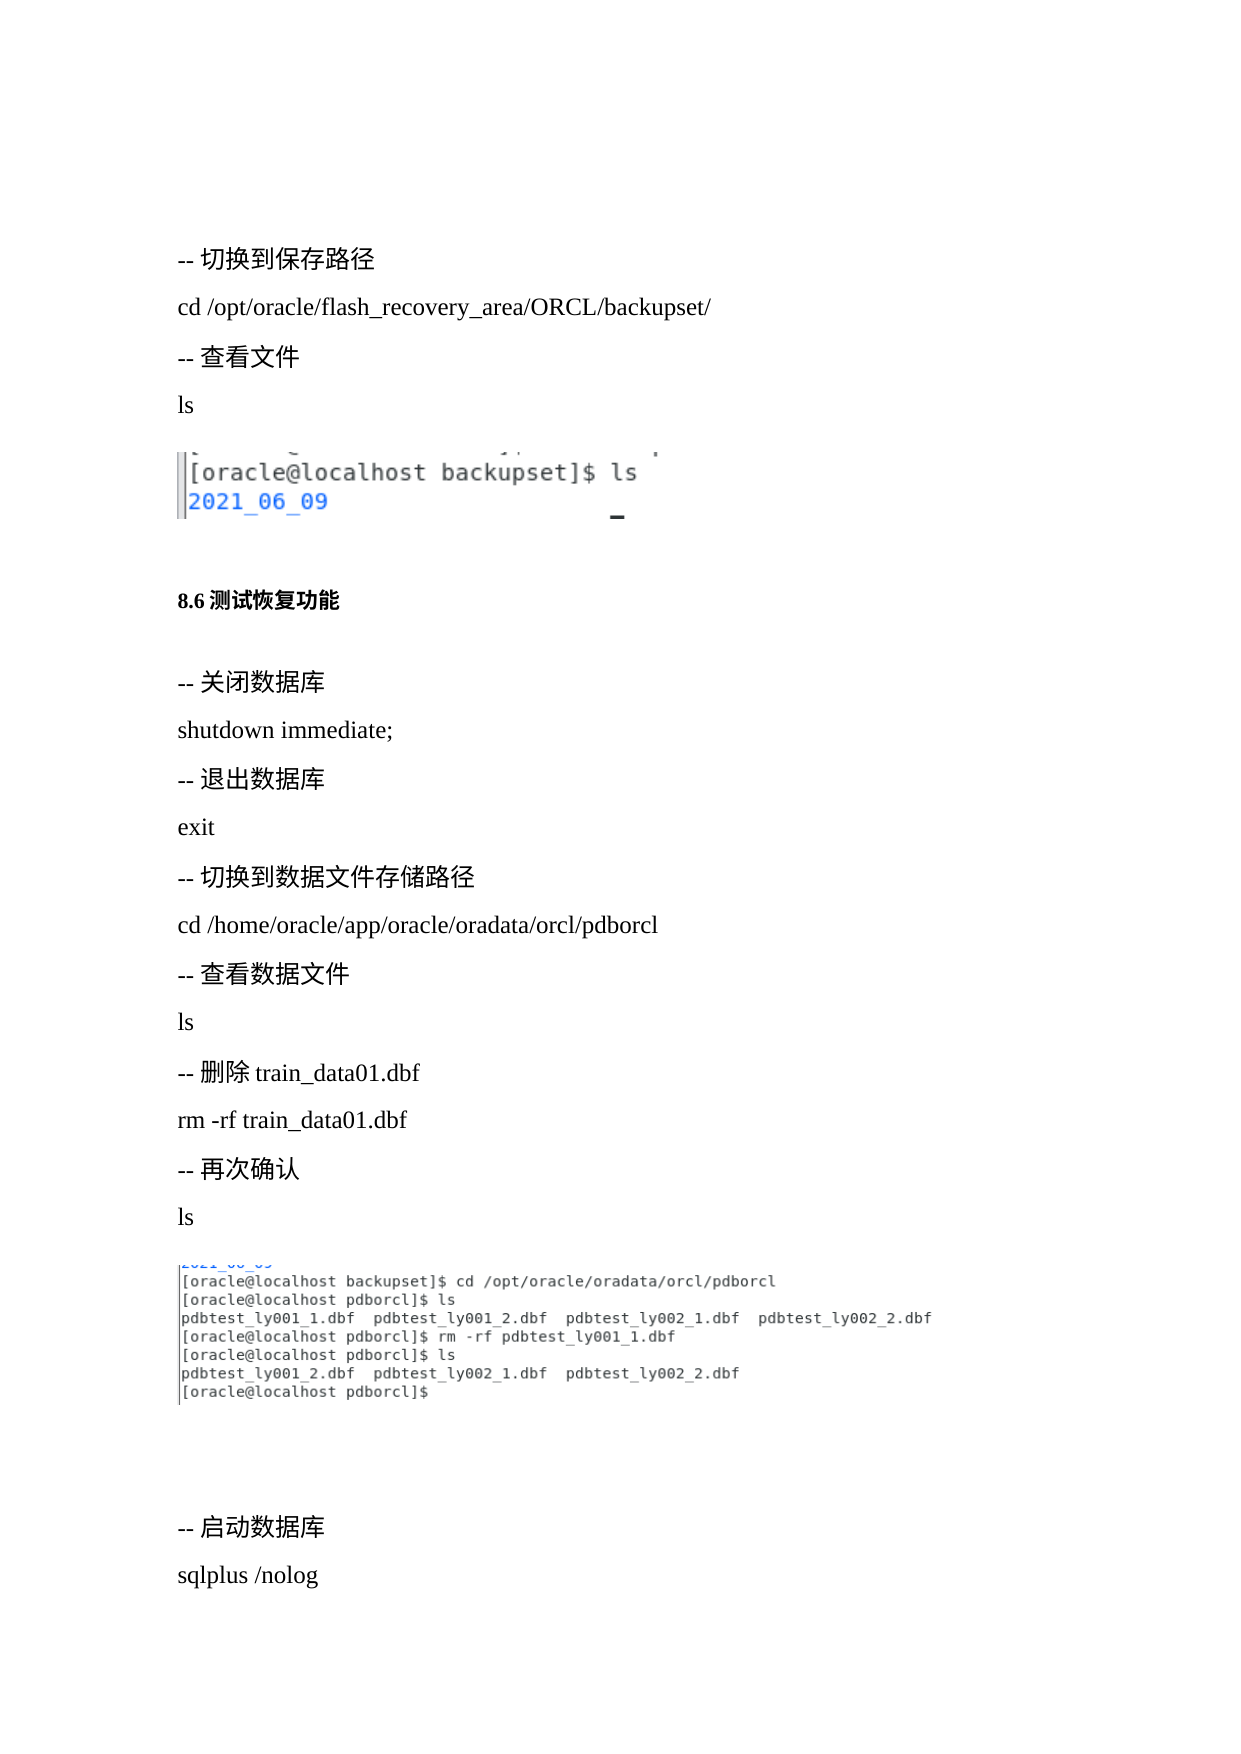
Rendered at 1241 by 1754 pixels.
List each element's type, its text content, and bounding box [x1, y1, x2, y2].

text -- 查看文件 [177, 323, 1087, 388]
text shutdown immediate; [177, 713, 1087, 745]
text -- 切换到数据文件存储路径 [177, 843, 1087, 908]
text -- 退出数据库 [177, 745, 1087, 810]
text -- 删除train_data01.dbf [177, 1038, 1087, 1103]
text -- 查看数据文件 [177, 940, 1087, 1005]
text -- 启动数据库 [177, 1493, 1087, 1558]
text -- 再次确认 [177, 1135, 1087, 1200]
text rm -rf train_data01.dbf [177, 1103, 1087, 1135]
picture [177, 1265, 1087, 1405]
text -- 关闭数据库 [177, 648, 1087, 713]
text ls [177, 388, 1087, 420]
text 8.6测试恢复功能 [177, 583, 1087, 615]
text -- 切换到保存路径 [177, 225, 1087, 290]
text cd /opt/oracle/flash_recovery_area/ORCL/backupset/ [177, 290, 1087, 323]
text ls [177, 1005, 1087, 1038]
picture [177, 452, 914, 519]
text cd /home/oracle/app/oracle/oradata/orcl/pdborcl [177, 908, 1087, 940]
text sqlplus /nolog [177, 1558, 1087, 1590]
text exit [177, 810, 1087, 843]
text ls [177, 1200, 1087, 1233]
